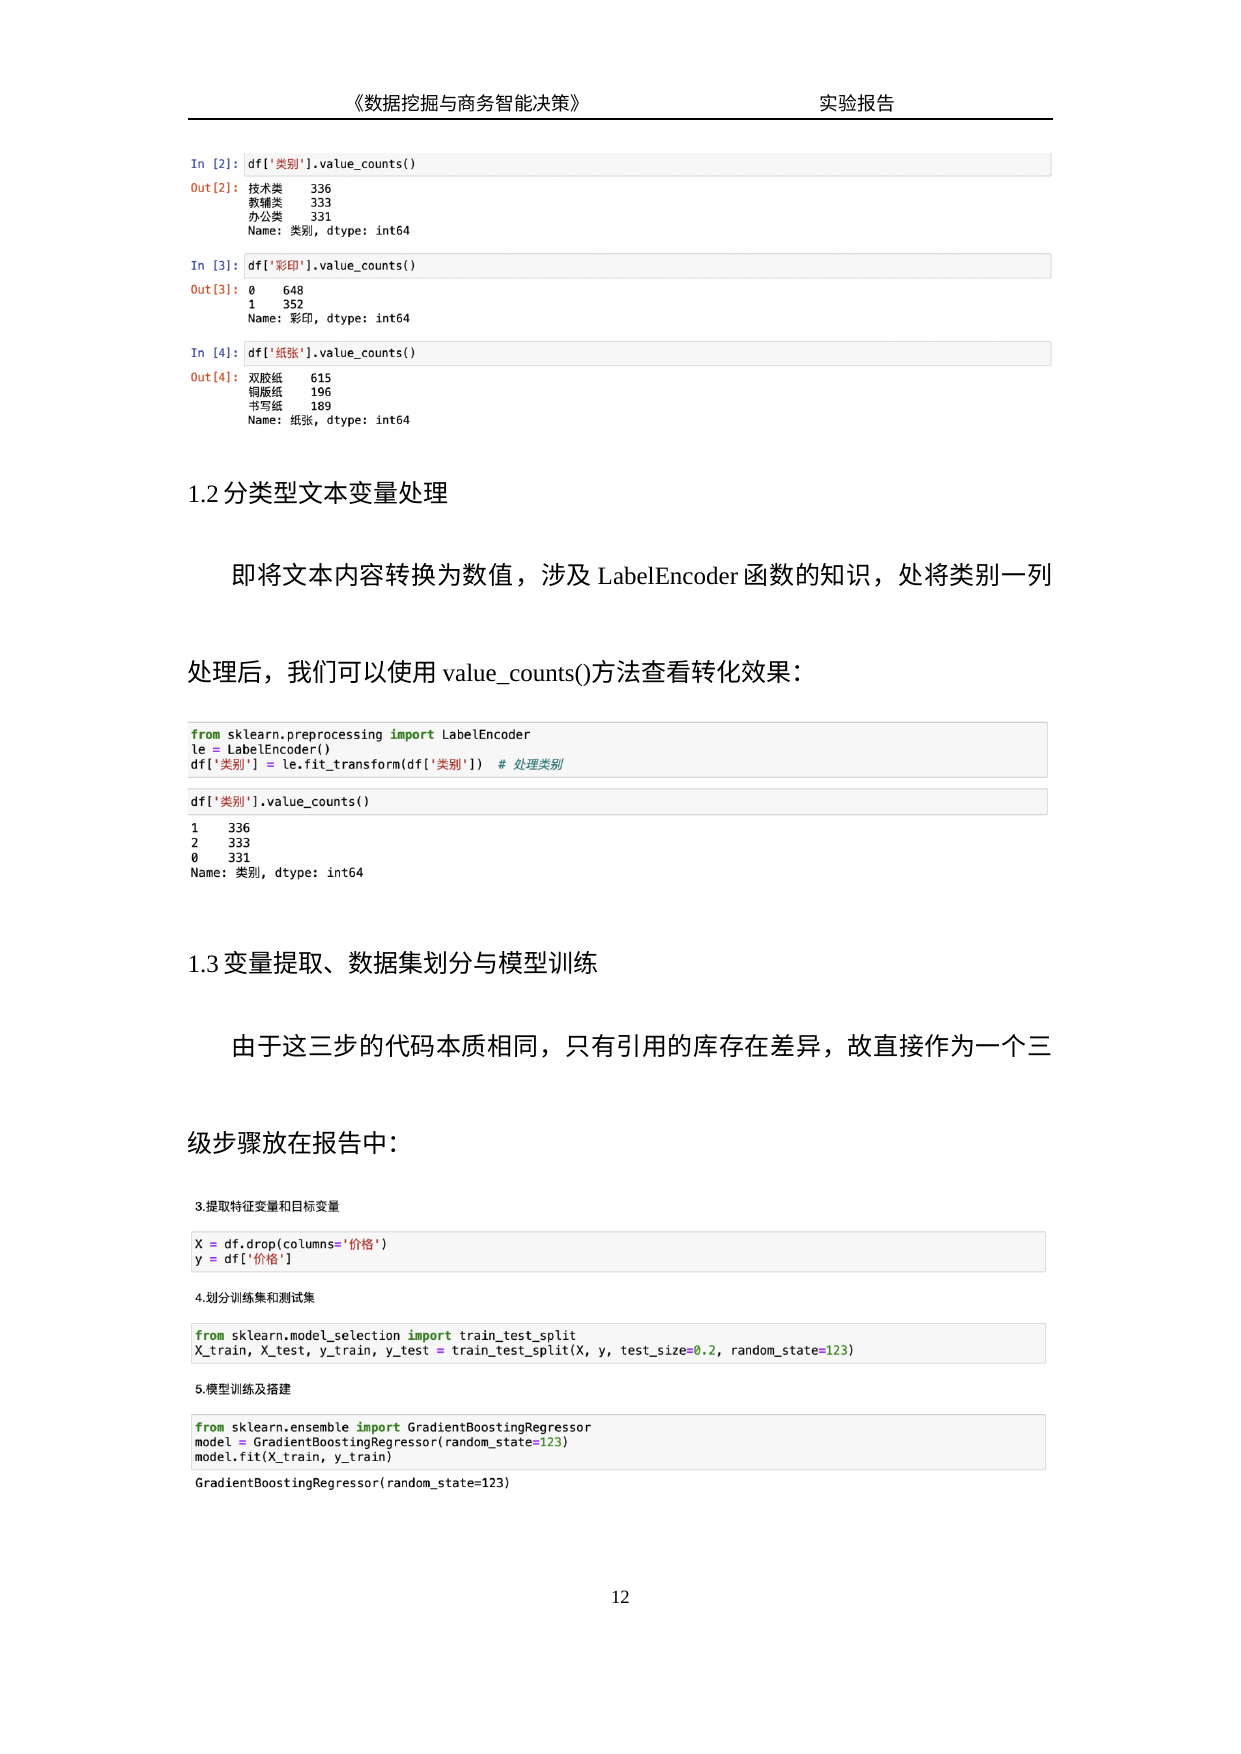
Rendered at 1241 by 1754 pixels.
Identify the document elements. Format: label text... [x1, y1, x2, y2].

text 即将文本内容转换为数值，涉及LabelEncoder函数的知识，处将类别一列处理后，我们可以使用value_counts()方法查看转化效果： [187, 542, 1053, 704]
picture [187, 1192, 1052, 1493]
text 1.2分类型文本变量处理 [187, 460, 1053, 525]
text 由于这三步的代码本质相同，只有引用的库存在差异，故直接作为一个三级步骤放在报告中： [187, 1013, 1053, 1175]
picture [187, 153, 1052, 437]
picture [187, 721, 1052, 884]
text 1.3变量提取、数据集划分与模型训练 [187, 931, 1053, 996]
